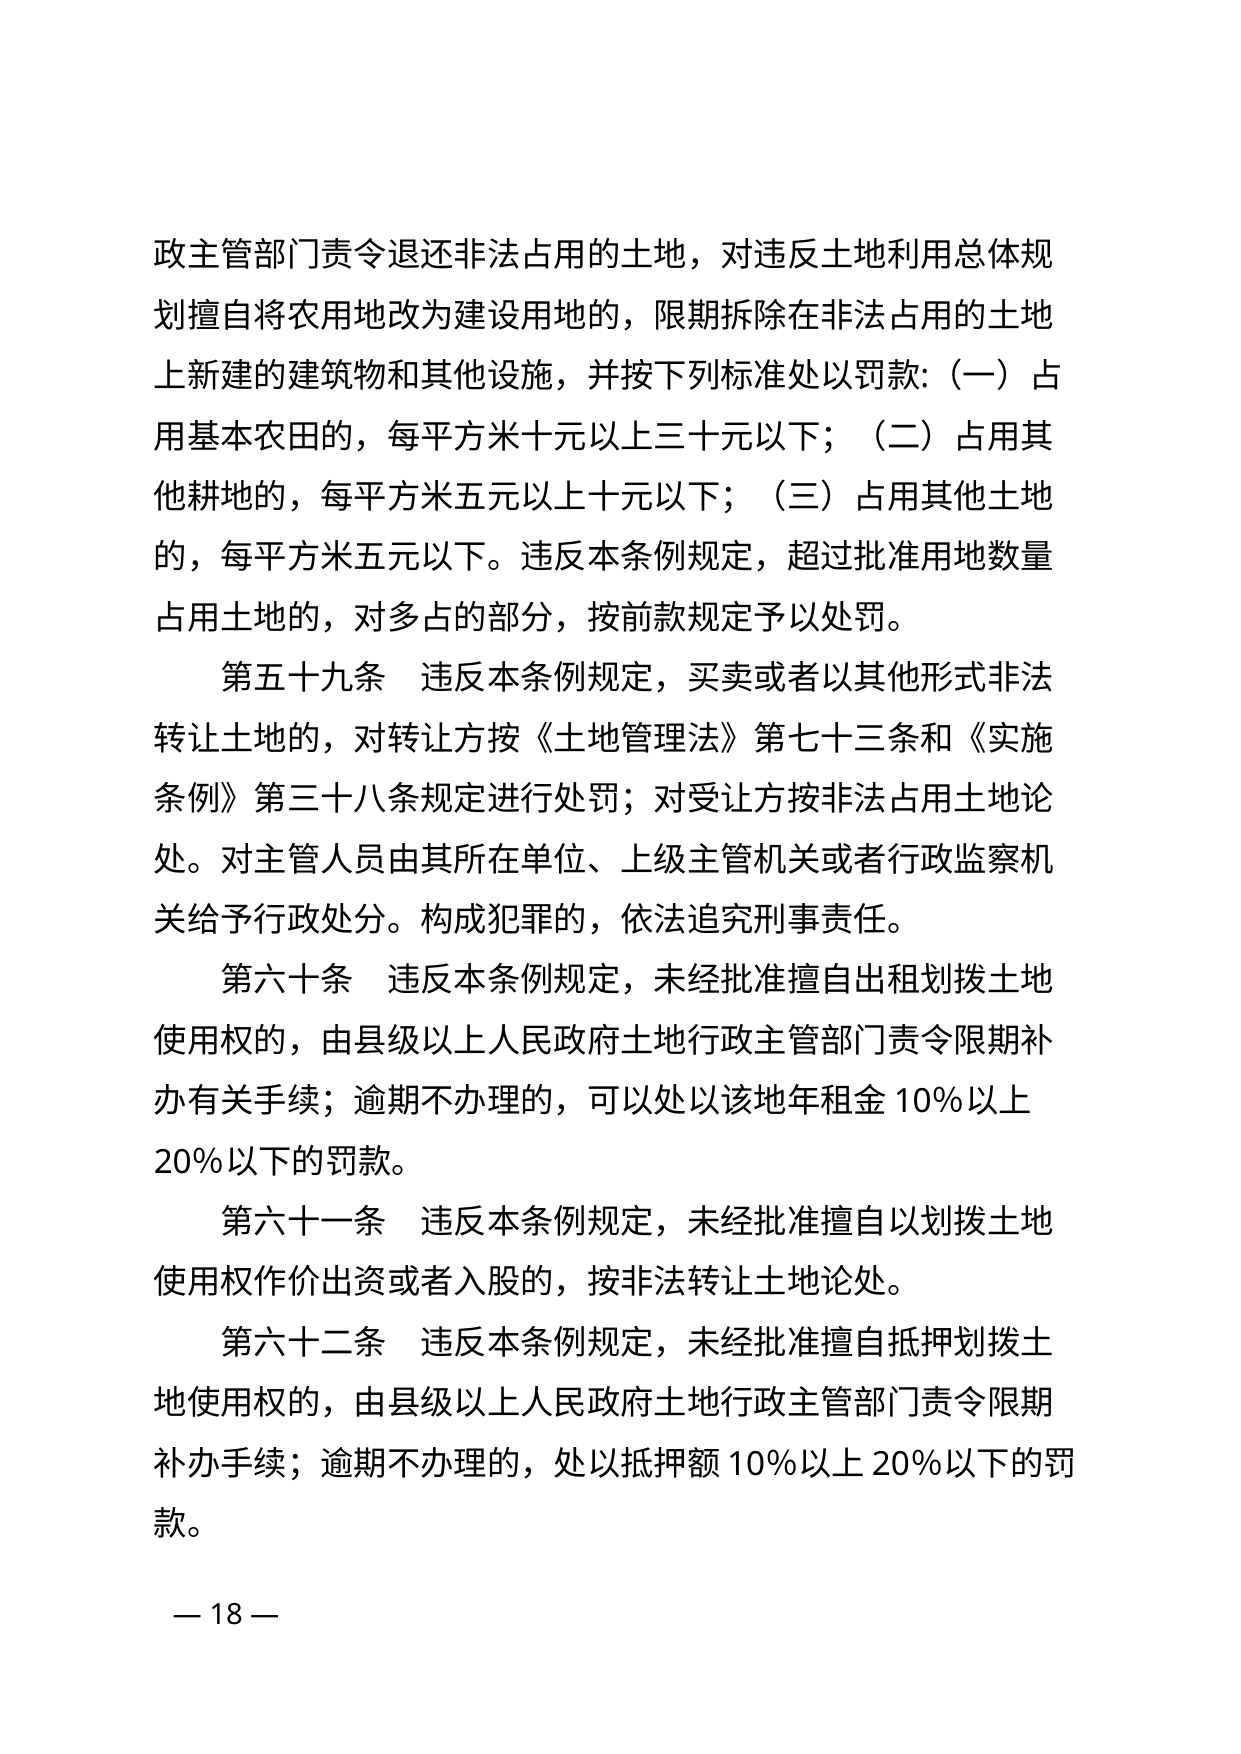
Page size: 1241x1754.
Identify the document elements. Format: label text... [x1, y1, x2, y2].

text 第五十九条 违反本条例规定，买卖或者以其他形式非法转让土地的，对转让方按《土地管理法》第七十三条和《实施条例》第三十八条规定进行处罚；对受让方按非法占用土地论处。对主管人员由其所在单位、上级主管机关或者行政监察机关给予行政处分。构成犯罪的，依法追究刑事责任。 [153, 641, 1087, 943]
text 第六十条 违反本条例规定，未经批准擅自出租划拨土地使用权的，由县级以上人民政府土地行政主管部门责令限期补办有关手续；逾期不办理的，可以处以该地年租金10％以上20％以下的罚款。 [153, 943, 1087, 1185]
text 第六十一条 违反本条例规定，未经批准擅自以划拨土地使用权作价出资或者入股的，按非法转让土地论处。 [153, 1185, 1087, 1306]
text 第六十二条 违反本条例规定，未经批准擅自抵押划拨土地使用权的，由县级以上人民政府土地行政主管部门责令限期补办手续；逾期不办理的，处以抵押额10％以上20％以下的罚款。 [153, 1306, 1087, 1548]
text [153, 218, 1087, 641]
